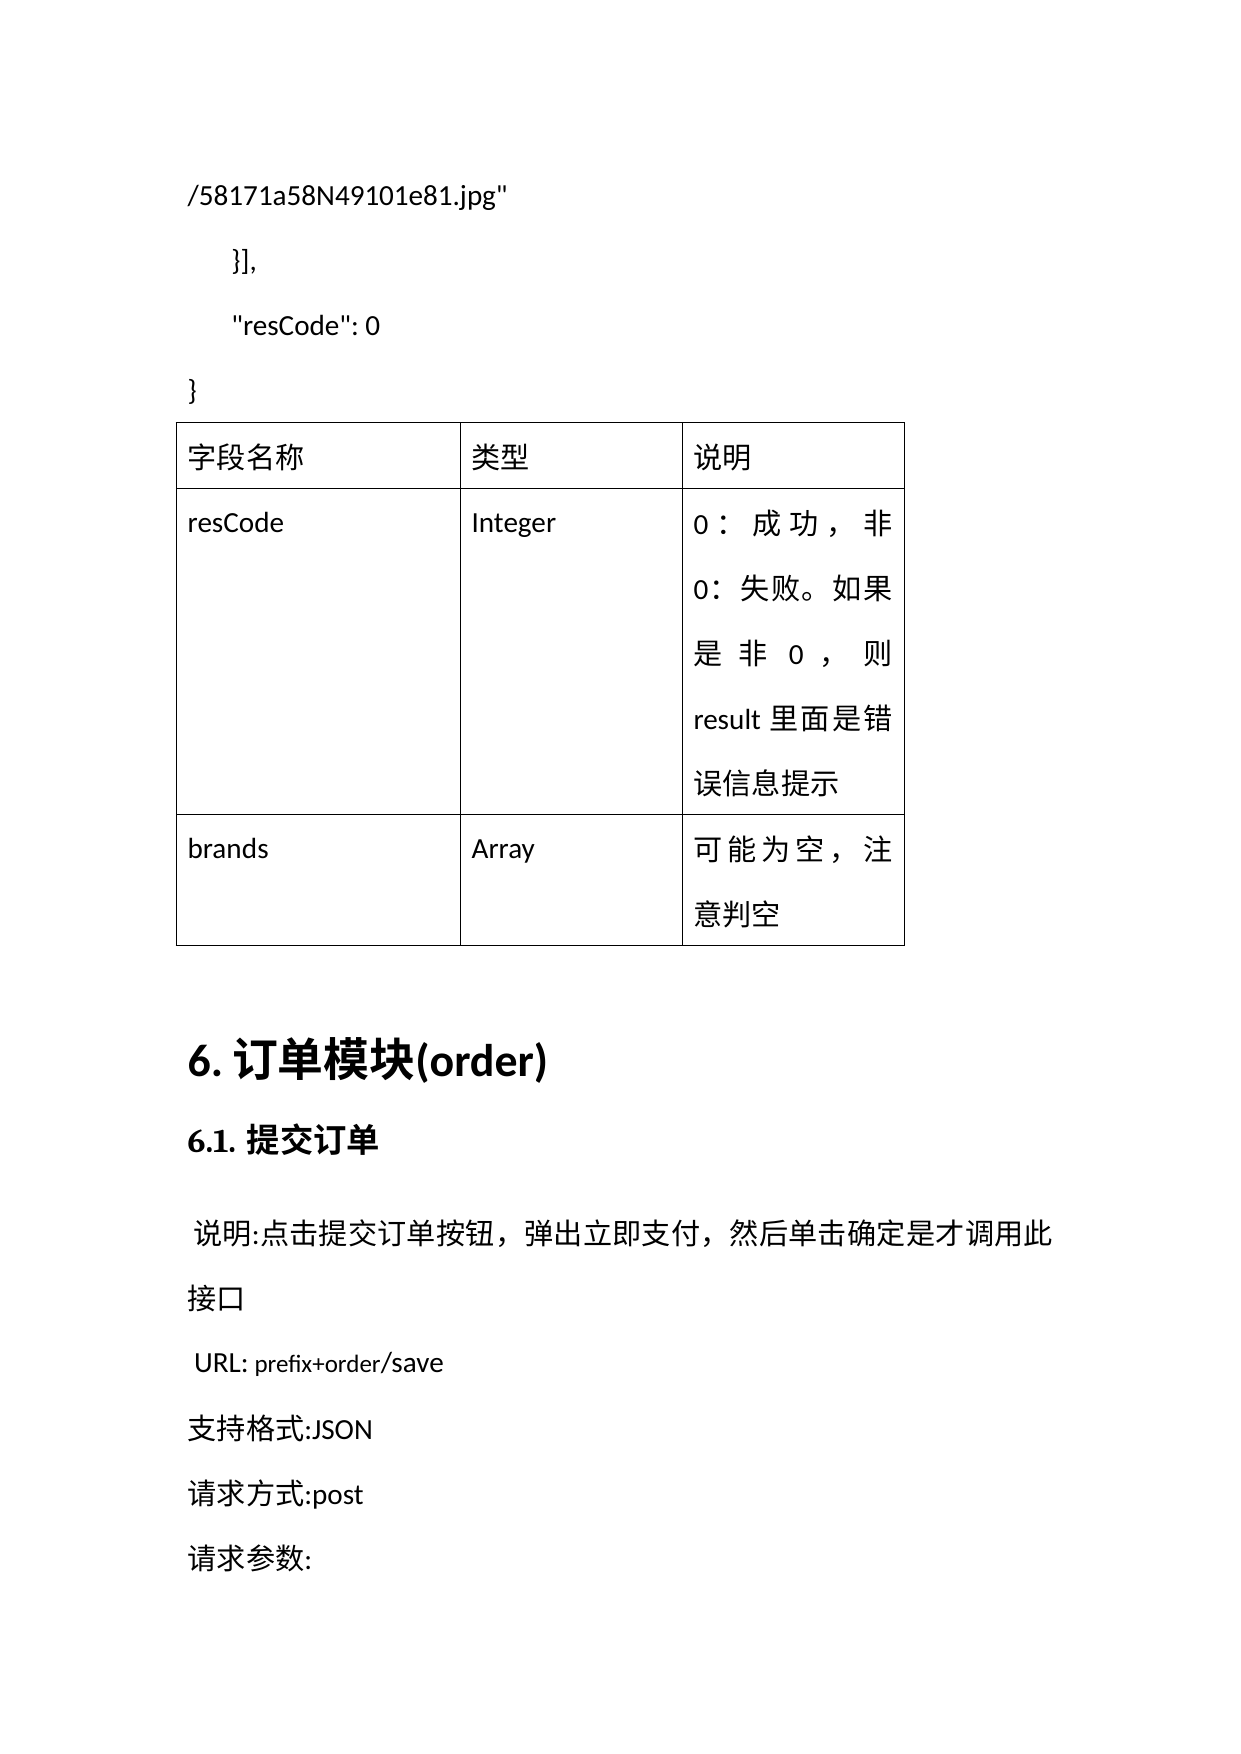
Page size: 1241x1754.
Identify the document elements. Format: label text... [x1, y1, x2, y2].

text 请求参数: [187, 1524, 1053, 1589]
text }], [187, 227, 1053, 292]
subtitle 订单模块(order) [187, 1008, 1053, 1105]
table_cell Array [461, 815, 682, 945]
table_header 类型 [461, 423, 682, 488]
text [187, 162, 1053, 227]
table_cell 可能为空，注意判空 [683, 815, 904, 945]
text "resCode": 0 [187, 292, 1053, 357]
table_header 字段名称 [177, 423, 460, 488]
table_cell 0：成功，非0：失败。如果是非0，则result里面是错误信息提示 [683, 489, 904, 814]
text 支持格式:JSON [187, 1394, 1053, 1459]
text URL: prefix+order/save [187, 1329, 1053, 1394]
text } [187, 357, 1053, 422]
table_cell resCode [177, 489, 460, 814]
text 说明:点击提交订单按钮，弹出立即支付，然后单击确定是才调用此接口 [187, 1199, 1053, 1329]
table_header 说明 [683, 423, 904, 488]
table_cell brands [177, 815, 460, 945]
text 请求方式:post [187, 1459, 1053, 1524]
subtitle 提交订单 [187, 1105, 1053, 1170]
table_cell Integer [461, 489, 682, 814]
